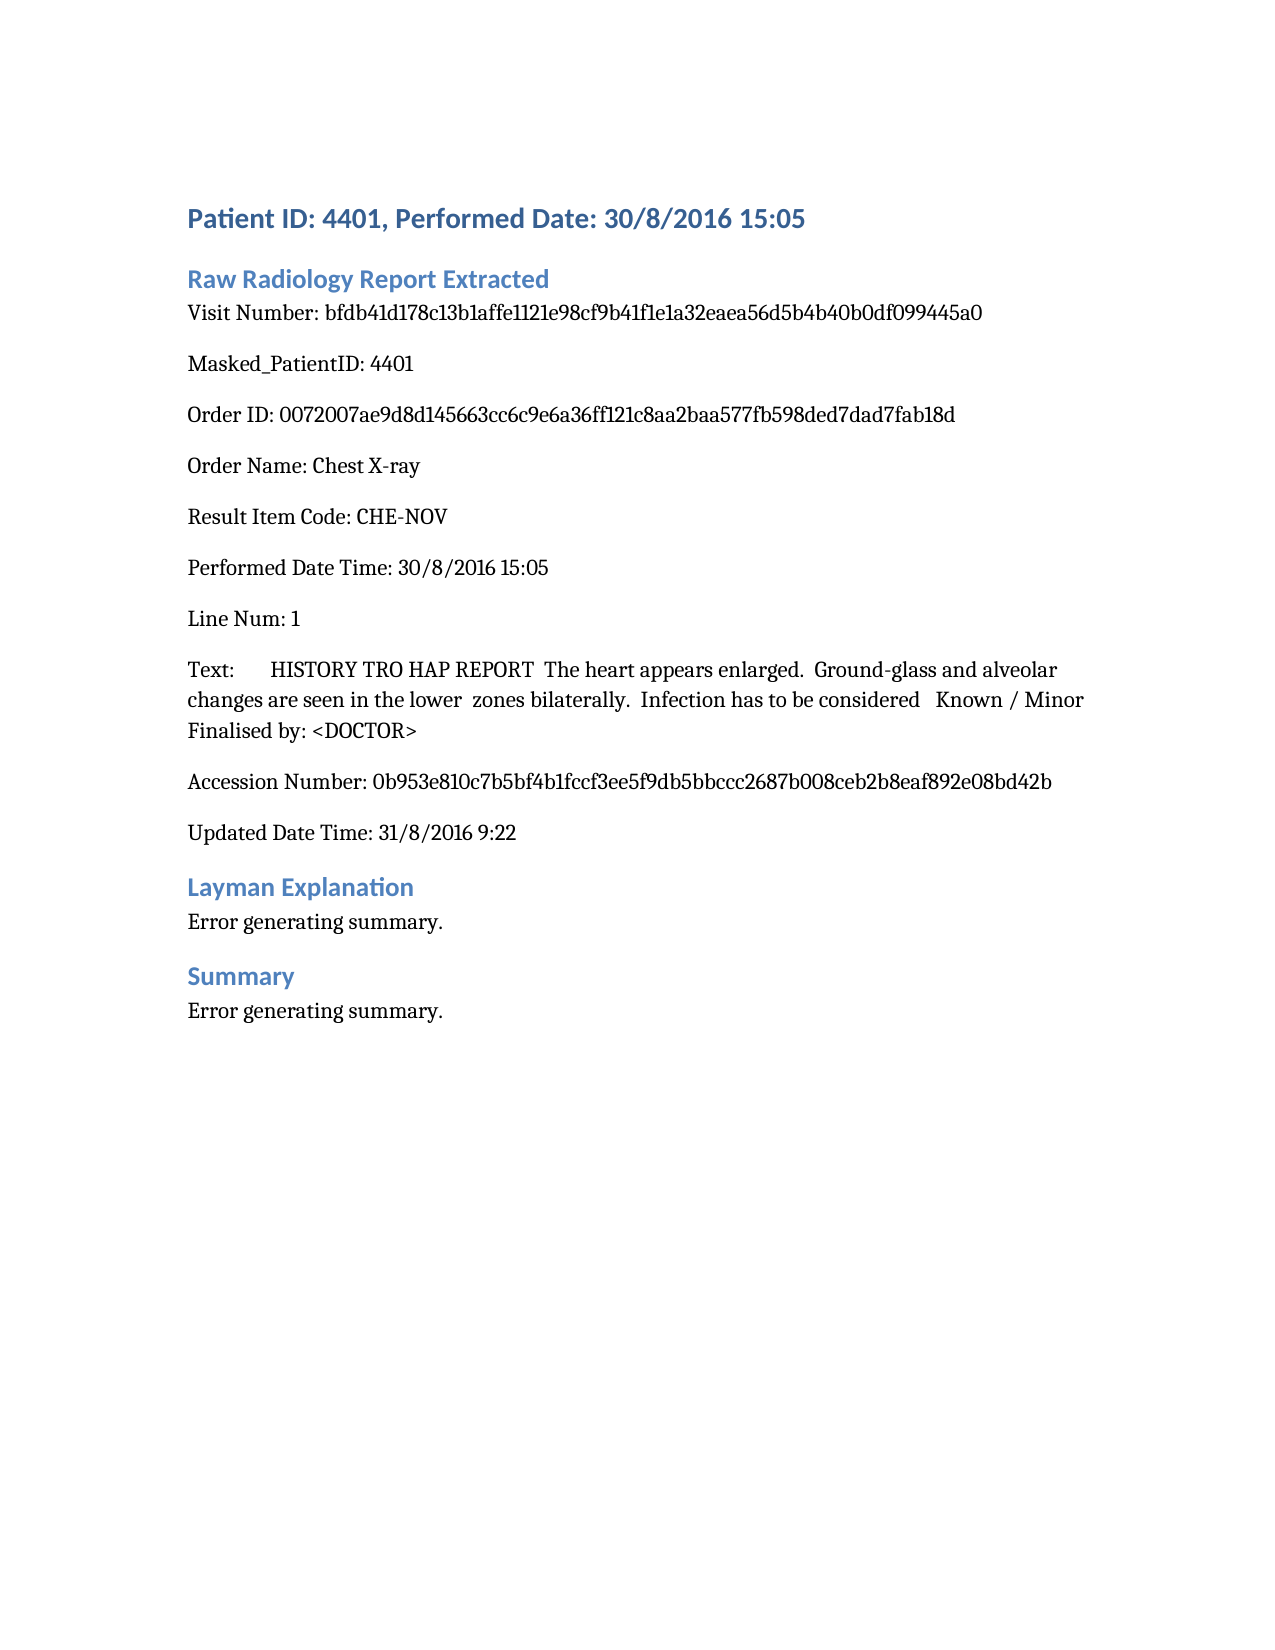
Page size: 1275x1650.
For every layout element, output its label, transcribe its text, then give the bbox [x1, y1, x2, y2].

text Masked_PatientID: 4401 [187, 351, 1087, 377]
text Line Num: 1 [187, 606, 1087, 632]
subtitle Raw Radiology Report Extracted [187, 262, 1087, 295]
subtitle Summary [187, 959, 1087, 992]
text Visit Number: bfdb41d178c13b1affe1121e98cf9b41f1e1a32eaea56d5b4b40b0df099445a0 [187, 300, 1087, 326]
subtitle Patient ID: 4401, Performed Date: 30/8/2016 15:05 [187, 200, 1087, 236]
text Order Name: Chest X-ray [187, 453, 1087, 479]
text Performed Date Time: 30/8/2016 15:05 [187, 555, 1087, 581]
text Error generating summary. [187, 908, 1087, 935]
text Error generating summary. [187, 997, 1087, 1024]
text Result Item Code: CHE-NOV [187, 504, 1087, 530]
text Accession Number: 0b953e810c7b5bf4b1fccf3ee5f9db5bbccc2687b008ceb2b8eaf892e08bd42b [187, 768, 1087, 795]
text Updated Date Time: 31/8/2016 9:22 [187, 819, 1087, 846]
subtitle Layman Explanation [187, 871, 1087, 903]
text Text: HISTORY TRO HAP REPORT The heart appears enlarged. Ground-glass and alveolar changes are seen in the lower zones bilaterally. Infection has to be considered Known / Minor Finalised by: <DOCTOR> [187, 657, 1087, 744]
text Order ID: 0072007ae9d8d145663cc6c9e6a36ff121c8aa2baa577fb598ded7dad7fab18d [187, 402, 1087, 428]
